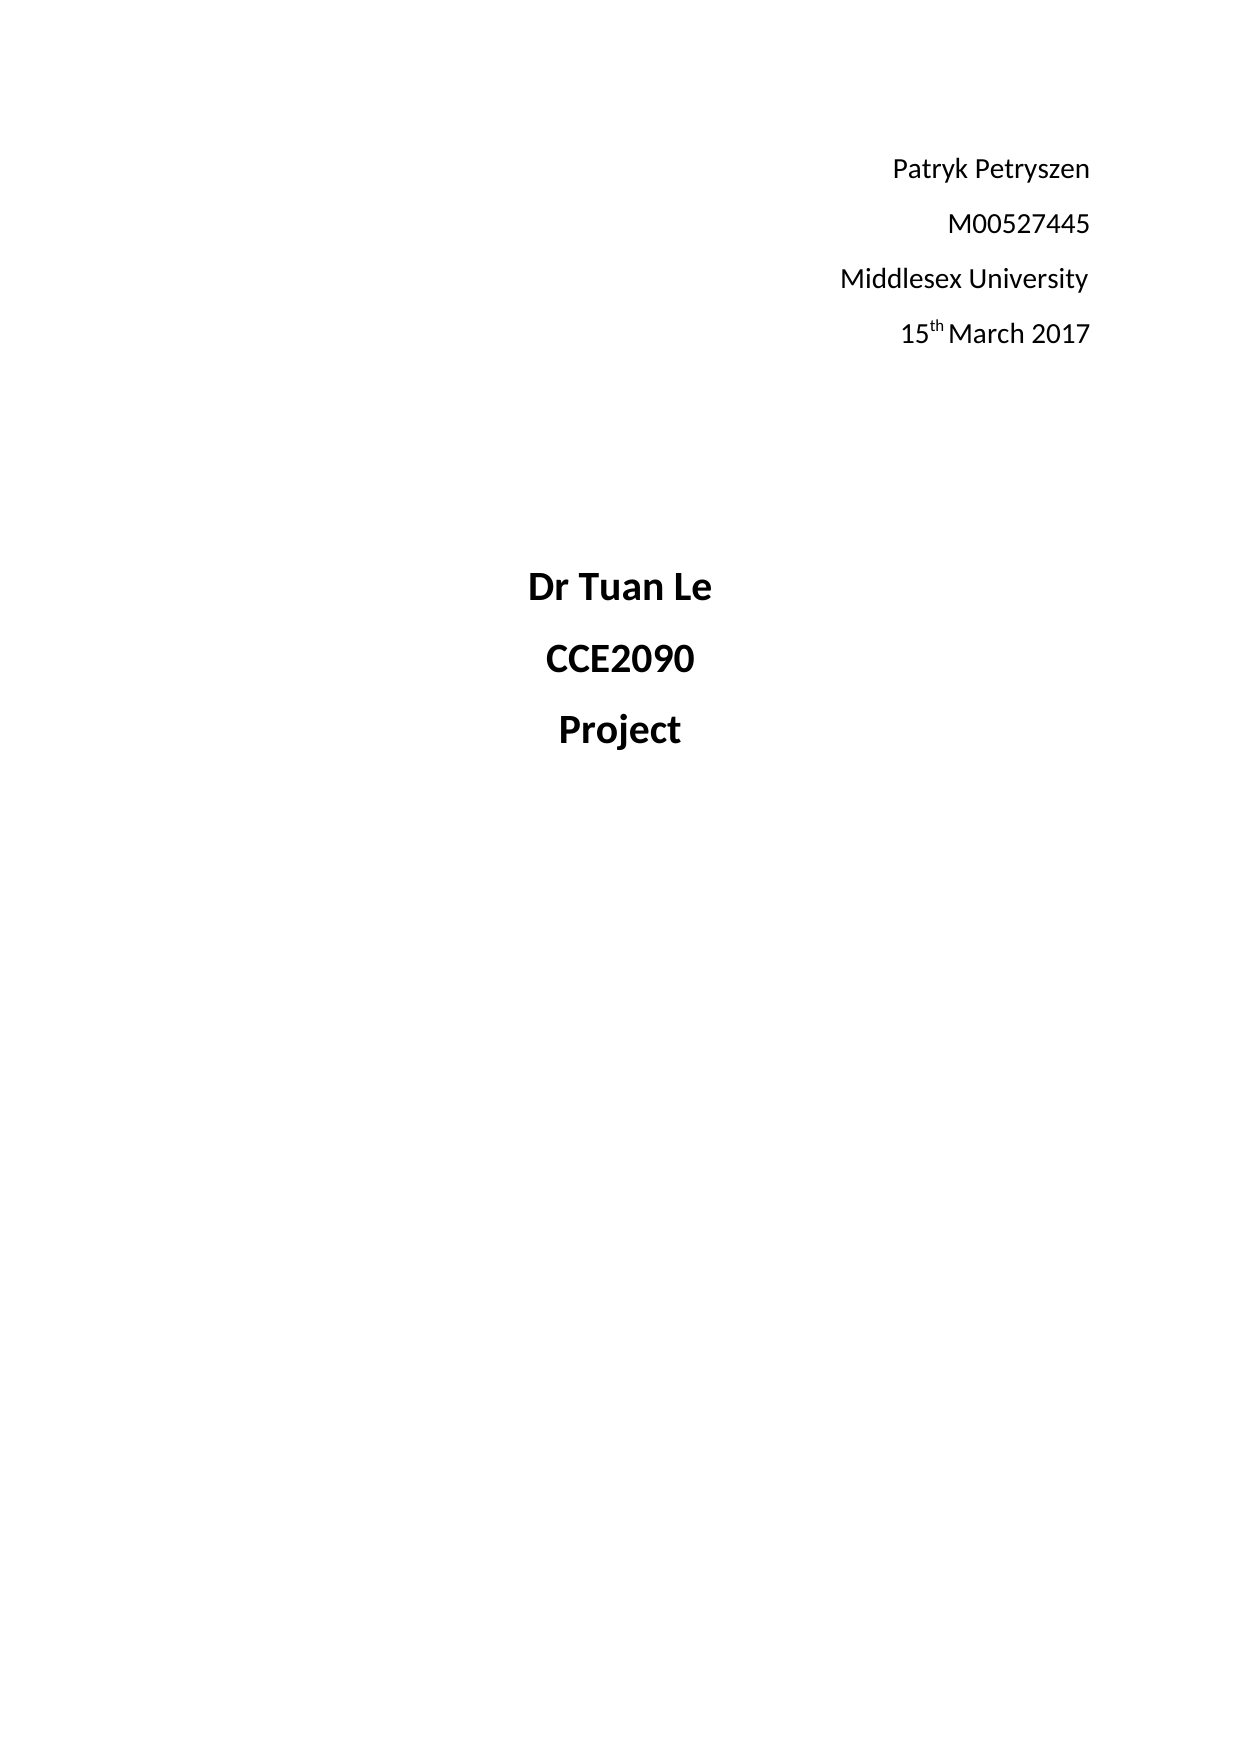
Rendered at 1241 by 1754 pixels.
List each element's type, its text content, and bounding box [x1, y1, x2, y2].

text Project [150, 703, 1090, 754]
text Dr Tuan Le [150, 560, 1090, 611]
text Patryk Petryszen [150, 150, 1090, 186]
text M00527445 [150, 205, 1090, 241]
text CCE2090 [150, 632, 1090, 683]
text 15th March 2017 [150, 315, 1090, 351]
text Middlesex University [150, 260, 1090, 296]
